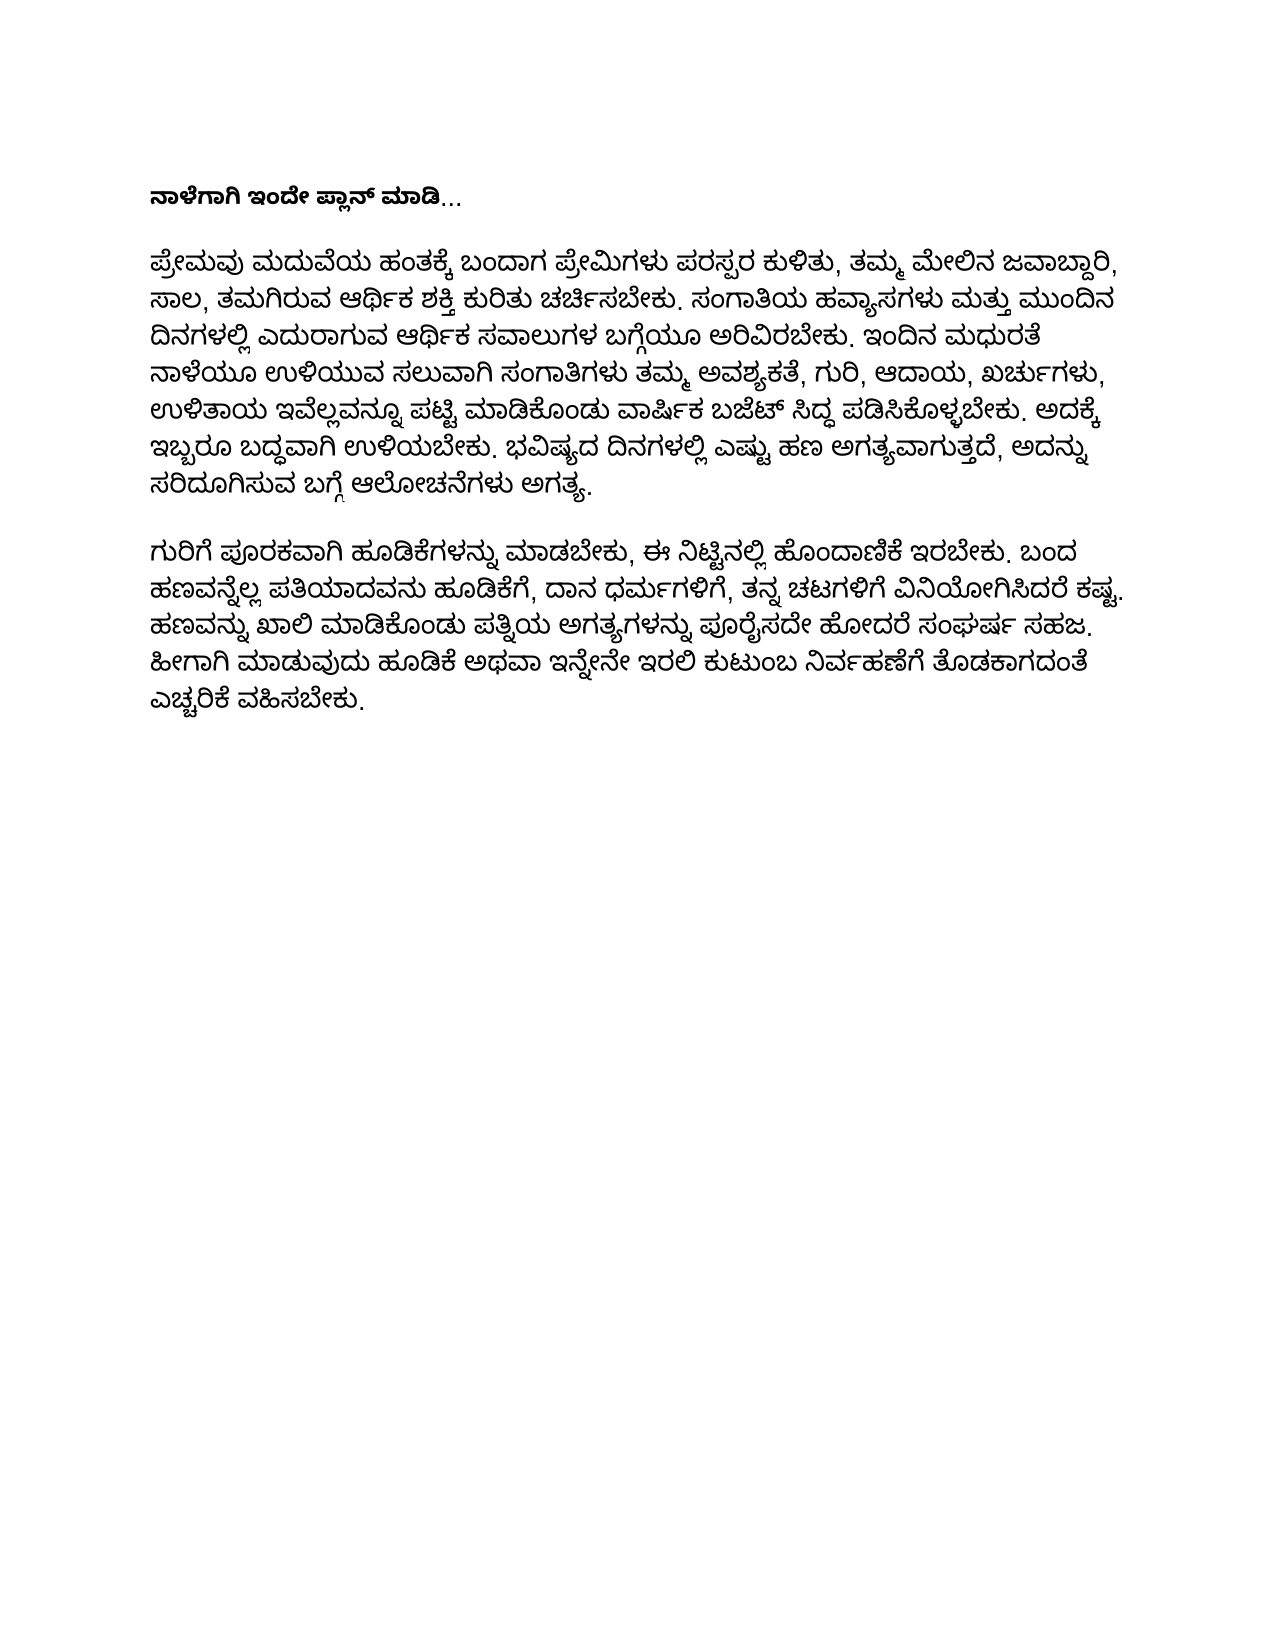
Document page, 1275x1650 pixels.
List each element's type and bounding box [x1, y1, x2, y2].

text [150, 150, 1125, 718]
